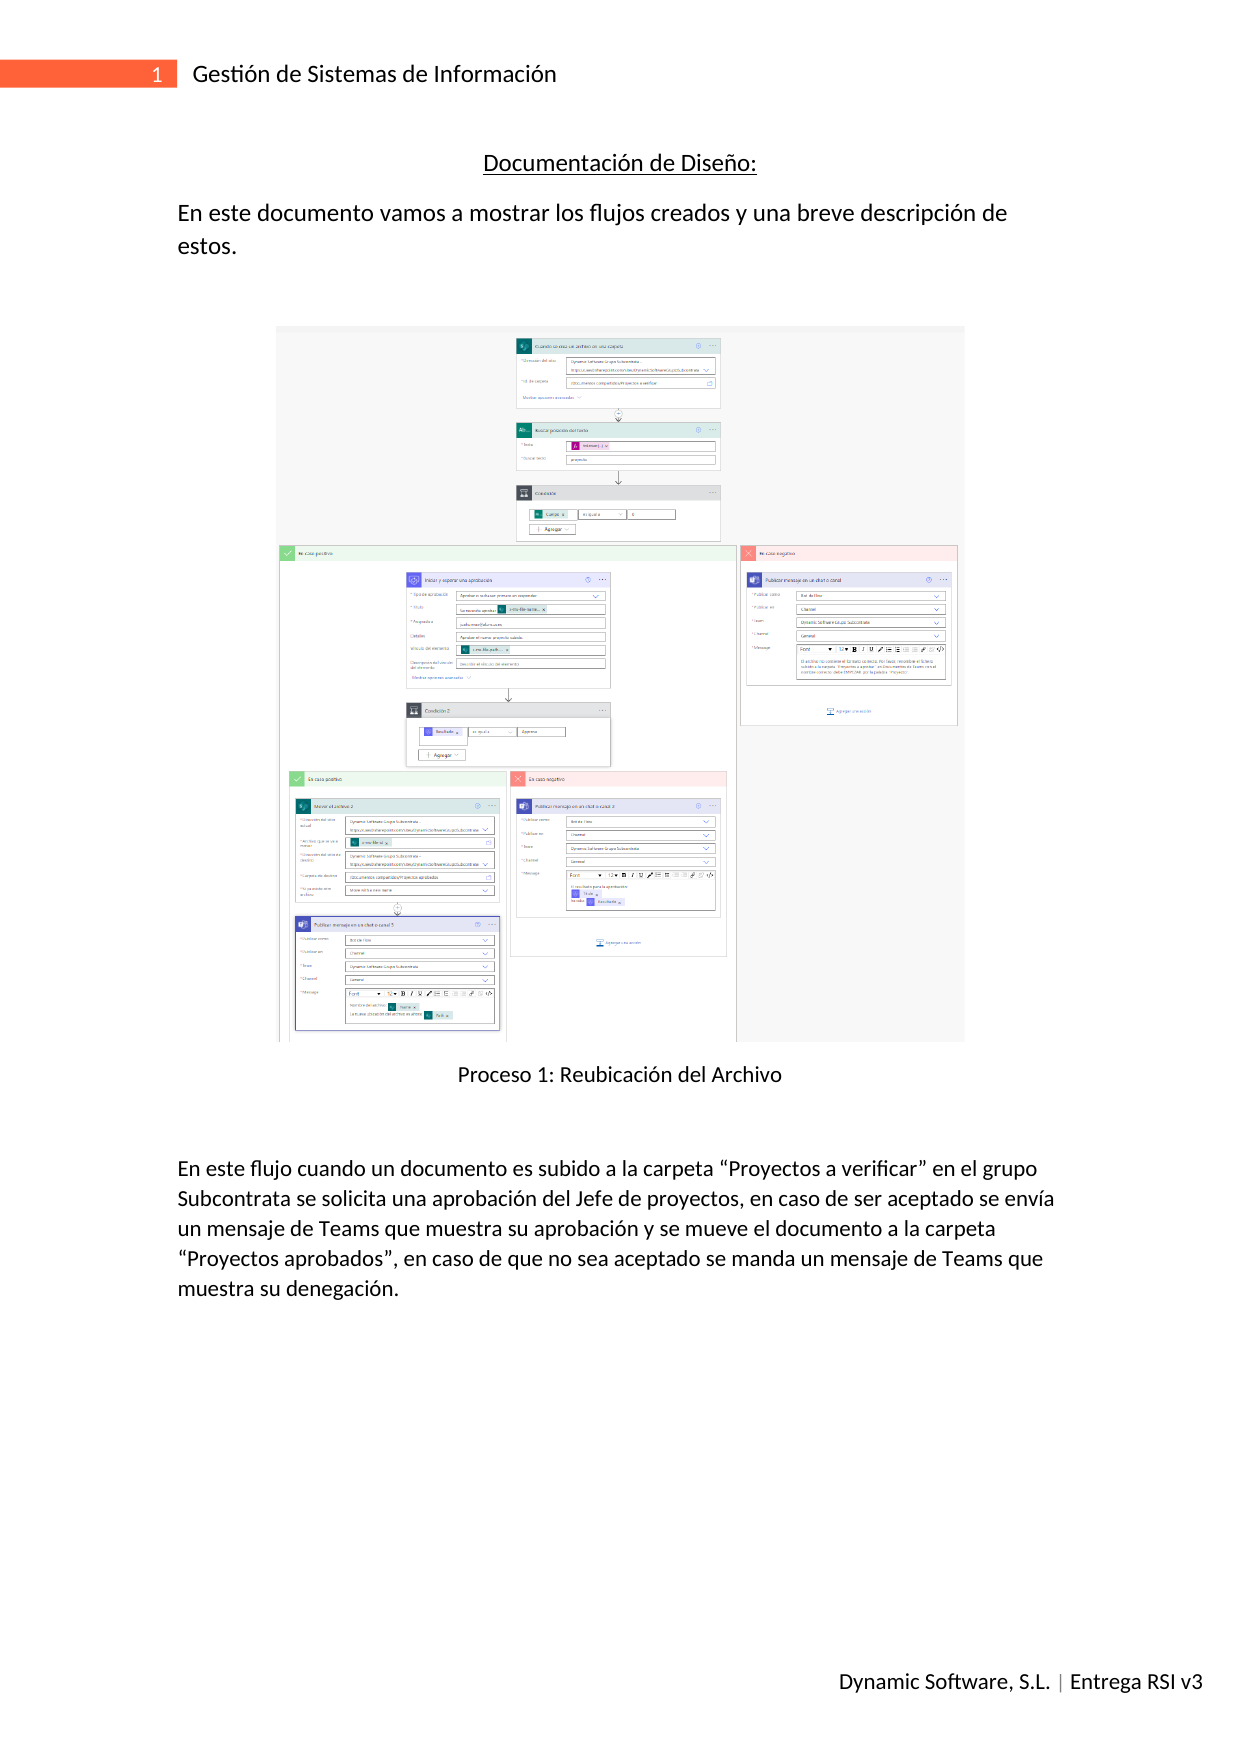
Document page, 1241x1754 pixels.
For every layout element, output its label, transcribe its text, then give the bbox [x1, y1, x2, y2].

text En este flujo cuando un documento es subido a la carpeta “Proyectos a verificar” en el grupo Subcontrata se solicita una aprobación del Jefe de proyectos, en caso de ser aceptado se envía un mensaje de Teams que muestra su aprobación y se mueve el documento a la carpeta “Proyectos aprobados”, en caso de que no sea aceptado se manda un mensaje de Teams que muestra su denegación. [177, 1154, 1063, 1302]
text Proceso 1: Reubicación del Archivo [177, 1060, 1063, 1088]
picture [275, 326, 965, 1042]
text En este documento vamos a mostrar los flujos creados y una breve descripción de estos. [177, 197, 1063, 261]
text Documentación de Diseño: [177, 148, 1063, 178]
